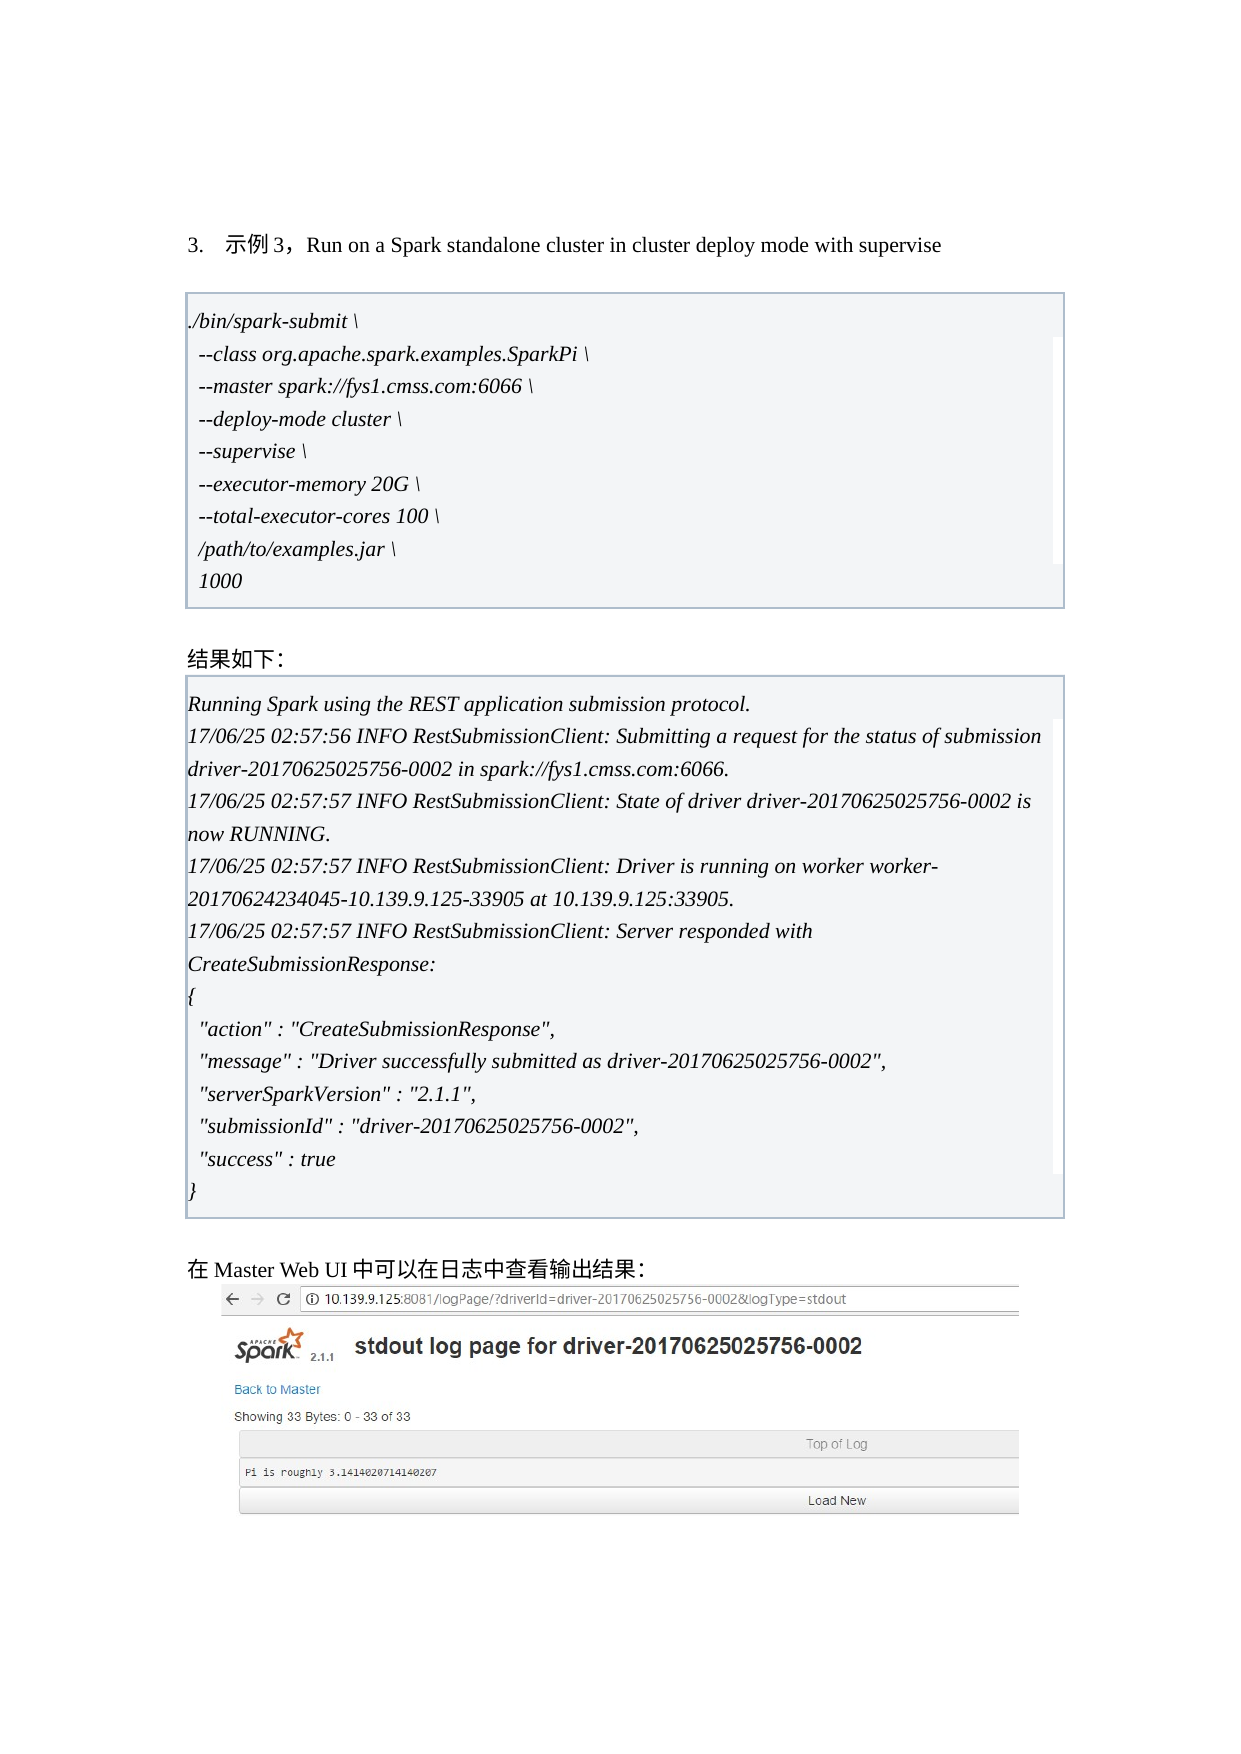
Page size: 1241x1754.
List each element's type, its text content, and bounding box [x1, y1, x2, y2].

text } [188, 1162, 1063, 1217]
text "message" : "Driver successfully submitted as driver-20170625025756-0002", [188, 1044, 1053, 1077]
text --class org.apache.spark.examples.SparkPi \ [188, 337, 1053, 369]
picture [221, 1284, 1019, 1541]
text 17/06/25 02:57:57 INFO RestSubmissionClient: Driver is running on worker worker-20170624234045-10.139.9.125-33905 at 10.139.9.125:33905. [188, 849, 1053, 914]
text --master spark://fys1.cmss.com:6066 \ [188, 369, 1053, 402]
text 17/06/25 02:57:56 INFO RestSubmissionClient: Submitting a request for the status of submission driver-20170625025756-0002 in spark://fys1.cmss.com:6066. [188, 719, 1053, 784]
list 示例3，Run on a Spark standalone cluster in cluster deploy mode with supervise [187, 227, 1053, 259]
text 17/06/25 02:57:57 INFO RestSubmissionClient: Server responded with CreateSubmissionResponse: [188, 914, 1053, 979]
text ./bin/spark-submit \ [188, 294, 1063, 337]
text Running Spark using the REST application submission protocol. [188, 677, 1063, 719]
text "submissionId" : "driver-20170625025756-0002", [188, 1109, 1053, 1142]
text "serverSparkVersion" : "2.1.1", [188, 1077, 1053, 1109]
text 17/06/25 02:57:57 INFO RestSubmissionClient: State of driver driver-20170625025756-0002 is now RUNNING. [188, 784, 1053, 849]
text "action" : "CreateSubmissionResponse", [188, 1012, 1053, 1044]
text 在Master Web UI中可以在日志中查看输出结果： [187, 1252, 1053, 1284]
text /path/to/examples.jar \ [188, 532, 1053, 552]
text 1000 [188, 552, 1063, 607]
text --total-executor-cores 100 \ [188, 499, 1053, 532]
text --deploy-mode cluster \ [188, 402, 1053, 434]
text 结果如下： [187, 642, 1053, 674]
text --supervise \ [188, 434, 1053, 467]
text --executor-memory 20G \ [188, 467, 1053, 499]
text { [188, 979, 1053, 1012]
text "success" : true [188, 1142, 1053, 1162]
